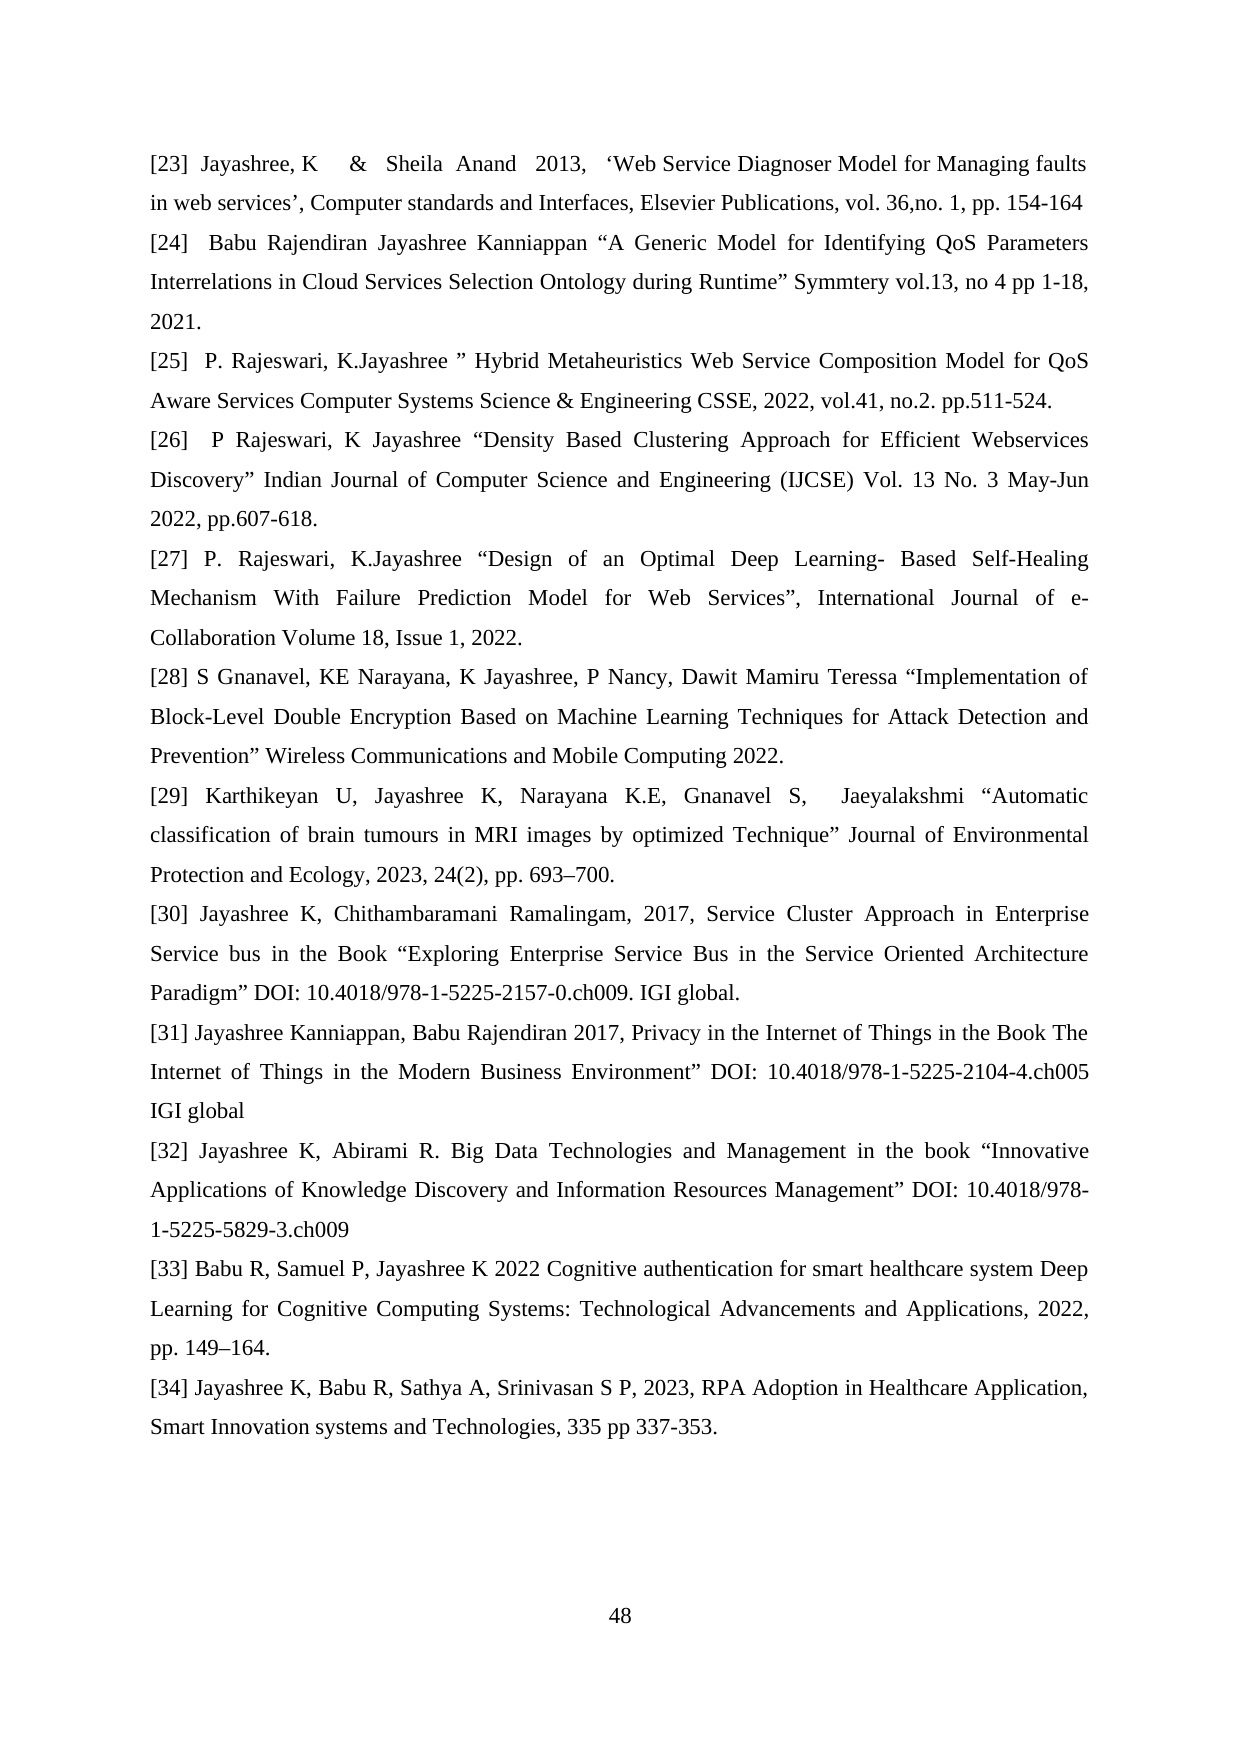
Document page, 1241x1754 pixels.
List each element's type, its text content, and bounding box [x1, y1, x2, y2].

text [27] P. Rajeswari, K.Jayashree “Design of an Optimal Deep Learning- Based Self-Healing Mechanism With Failure Prediction Model for Web Services”, International Journal of e-Collaboration Volume 18, Issue 1, 2022. [150, 545, 1090, 650]
text [24] Babu Rajendiran Jayashree Kanniappan “A Generic Model for Identifying QoS Parameters Interrelations in Cloud Services Selection Ontology during Runtime” Symmtery vol.13, no 4 pp 1-18, 2021. [150, 229, 1090, 334]
text [29] Karthikeyan U, Jayashree K, Narayana K.E, Gnanavel S, Jaeyalakshmi “Automatic classification of brain tumours in MRI images by optimized Technique” Journal of Environmental Protection and Ecology, 2023, 24(2), pp. 693–700. [150, 782, 1090, 887]
text [23] Jayashree, K & Sheila Anand 2013, ‘Web Service Diagnoser Model for Managing faults in web services’, Computer standards and Interfaces, Elsevier Publications, vol. 36,no. 1, pp. 154-164 [150, 150, 1090, 216]
text [26] P Rajeswari, K Jayashree “Density Based Clustering Approach for Efficient Webservices Discovery” Indian Journal of Computer Science and Engineering (IJCSE) Vol. 13 No. 3 May-Jun 2022, pp.607-618. [150, 426, 1090, 532]
text [28] S Gnanavel, KE Narayana, K Jayashree, P Nancy, Dawit Mamiru Teressa “Implementation of Block-Level Double Encryption Based on Machine Learning Techniques for Attack Detection and Prevention” Wireless Communications and Mobile Computing 2022. [150, 663, 1090, 768]
text [33] Babu R, Samuel P, Jayashree K 2022 Cognitive authentication for smart healthcare system Deep Learning for Cognitive Computing Systems: Technological Advancements and Applications, 2022, pp. 149–164. [150, 1255, 1090, 1361]
text [34] Jayashree K, Babu R, Sathya A, Srinivasan S P, 2023, RPA Adoption in Healthcare Application, Smart Innovation systems and Technologies, 335 pp 337-353. [150, 1374, 1090, 1440]
text [31] Jayashree Kanniappan, Babu Rajendiran 2017, Privacy in the Internet of Things in the Book The Internet of Things in the Modern Business Environment” DOI: 10.4018/978-1-5225-2104-4.ch005 IGI global [150, 1018, 1090, 1124]
text [25] P. Rajeswari, K.Jayashree ” Hybrid Metaheuristics Web Service Composition Model for QoS Aware Services Computer Systems Science & Engineering CSSE, 2022, vol.41, no.2. pp.511-524. [150, 347, 1090, 413]
text [30] Jayashree K, Chithambaramani Ramalingam, 2017, Service Cluster Approach in Enterprise Service bus in the Book “Exploring Enterprise Service Bus in the Service Oriented Architecture Paradigm” DOI: 10.4018/978-1-5225-2157-0.ch009. IGI global. [150, 900, 1090, 1005]
text [32] Jayashree K, Abirami R. Big Data Technologies and Management in the book “Innovative Applications of Knowledge Discovery and Information Resources Management” DOI: 10.4018/978-1-5225-5829-3.ch009 [150, 1137, 1090, 1242]
